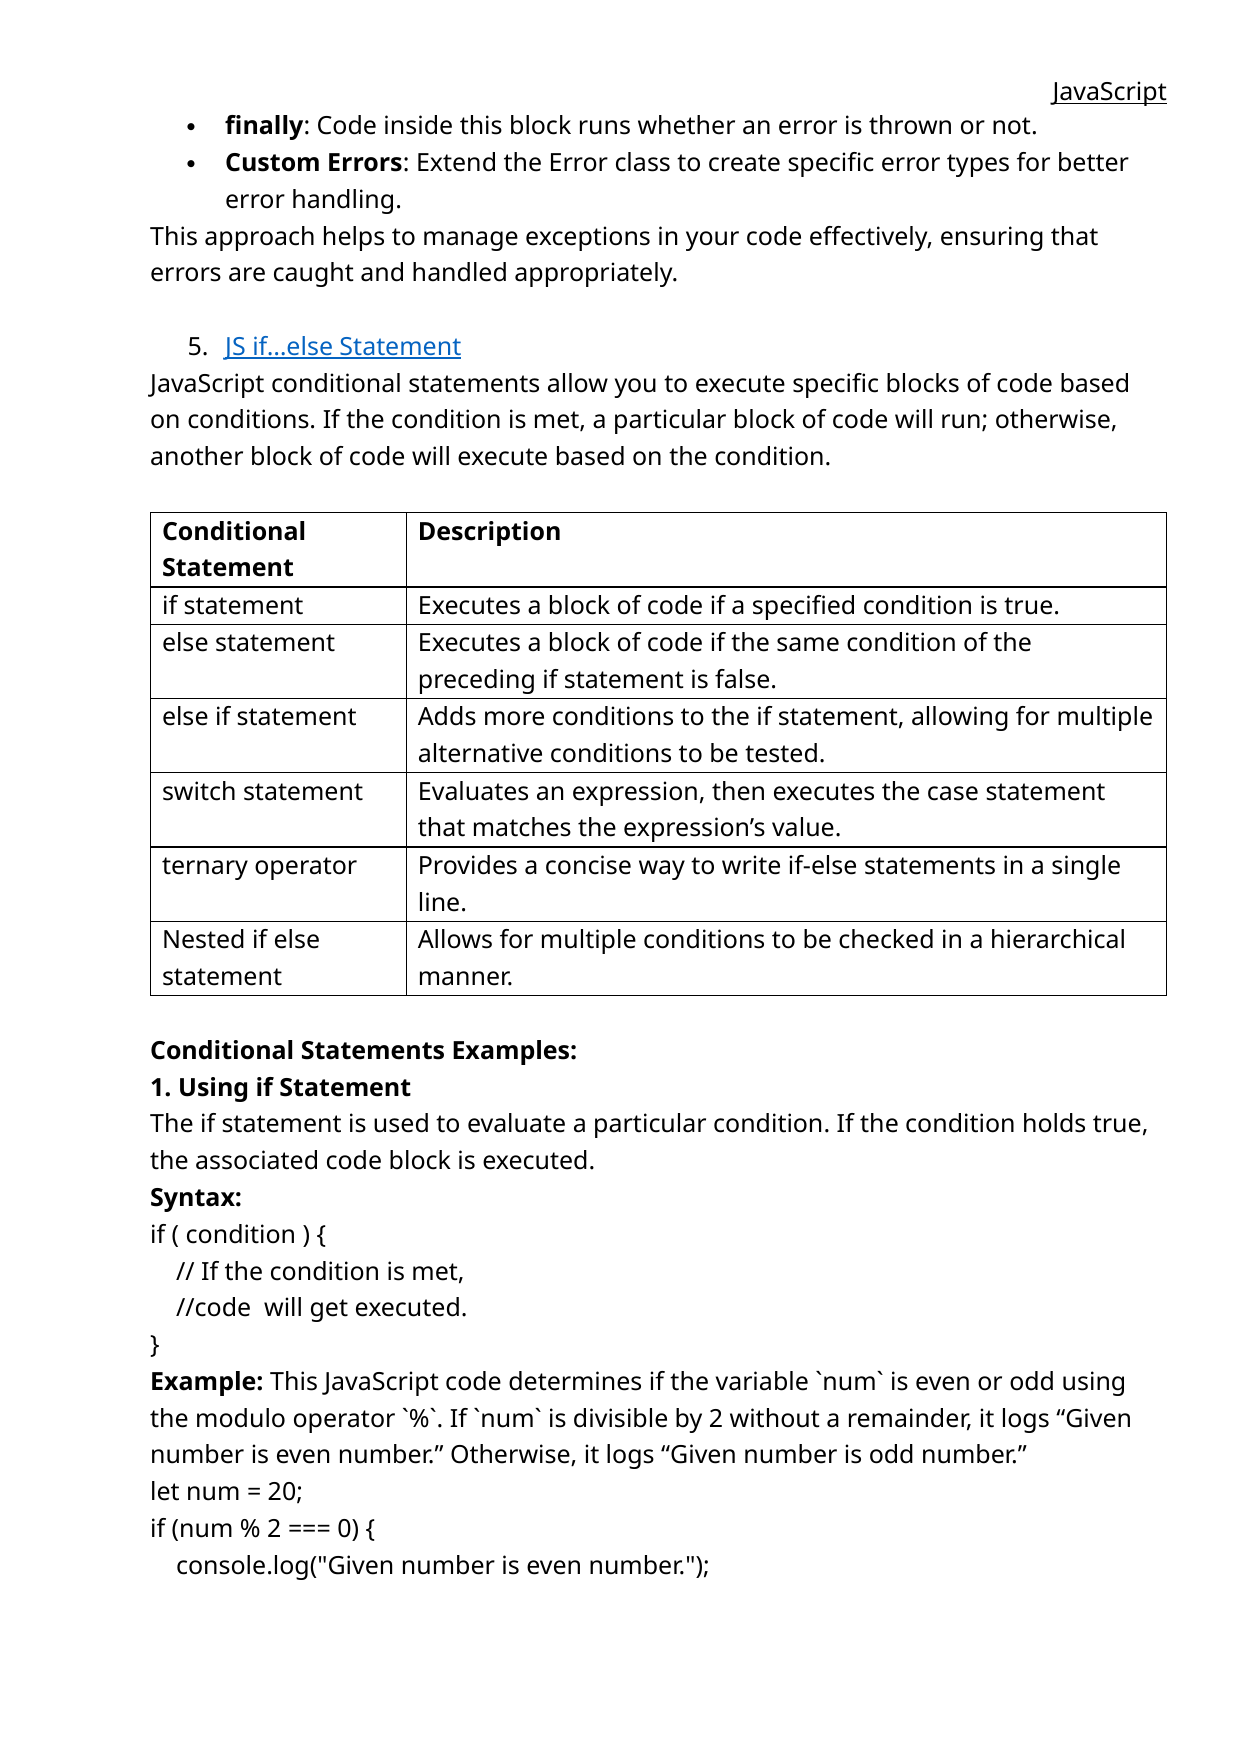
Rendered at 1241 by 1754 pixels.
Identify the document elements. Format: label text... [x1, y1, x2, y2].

table_cell Adds more conditions to the if statement, allowing for multiple alternative conditions to be tested. [407, 699, 1166, 772]
text let num = 20; [150, 1474, 1167, 1508]
table_header Description [407, 513, 1166, 586]
list Custom Errors: Extend the Error class to create specific error types for better error handling. [187, 144, 1167, 215]
text Syntax: [150, 1179, 1167, 1214]
table_header Conditional Statement [151, 513, 406, 586]
table_cell Allows for multiple conditions to be checked in a hierarchical manner. [407, 922, 1166, 995]
table_cell Executes a block of code if a specified condition is true. [407, 588, 1166, 624]
table_cell if statement [151, 588, 406, 624]
text Conditional Statements Examples: [150, 1032, 1167, 1067]
text console.log("Given number is even number."); [150, 1547, 1167, 1581]
text } [150, 1327, 1167, 1361]
text Example: This JavaScript code determines if the variable `num` is even or odd using the modulo operator `%`. If `num` is divisible by 2 without a remainder, it logs “Given number is even number.” Otherwise, it logs “Given number is odd number.” [150, 1363, 1167, 1471]
table_cell Nested if else statement [151, 922, 406, 995]
text if (num % 2 === 0) { [150, 1511, 1167, 1544]
text // If the condition is met, [150, 1253, 1167, 1287]
table_cell else if statement [151, 699, 406, 772]
text The if statement is used to evaluate a particular condition. If the condition holds true, the associated code block is executed. [150, 1106, 1167, 1177]
text JavaScript conditional statements allow you to execute specific blocks of code based on conditions. If the condition is met, a particular block of code will run; otherwise, another block of code will execute based on the condition. [150, 365, 1167, 473]
table_cell else statement [151, 625, 406, 698]
table_cell Evaluates an expression, then executes the case statement that matches the expression’s value. [407, 773, 1166, 846]
table_cell ternary operator [151, 848, 406, 921]
list JS if…else Statement [187, 328, 1167, 362]
text //code will get executed. [150, 1290, 1167, 1324]
text This approach helps to manage exceptions in your code effectively, ensuring that errors are caught and handled appropriately. [150, 218, 1167, 289]
table_cell Provides a concise way to write if-else statements in a single line. [407, 848, 1166, 921]
table_cell switch statement [151, 773, 406, 846]
list finally: Code inside this block runs whether an error is thrown or not. [187, 108, 1167, 142]
text if ( condition ) { [150, 1216, 1167, 1250]
text 1. Using if Statement [150, 1069, 1167, 1103]
table_cell Executes a block of code if the same condition of the preceding if statement is false. [407, 625, 1166, 698]
